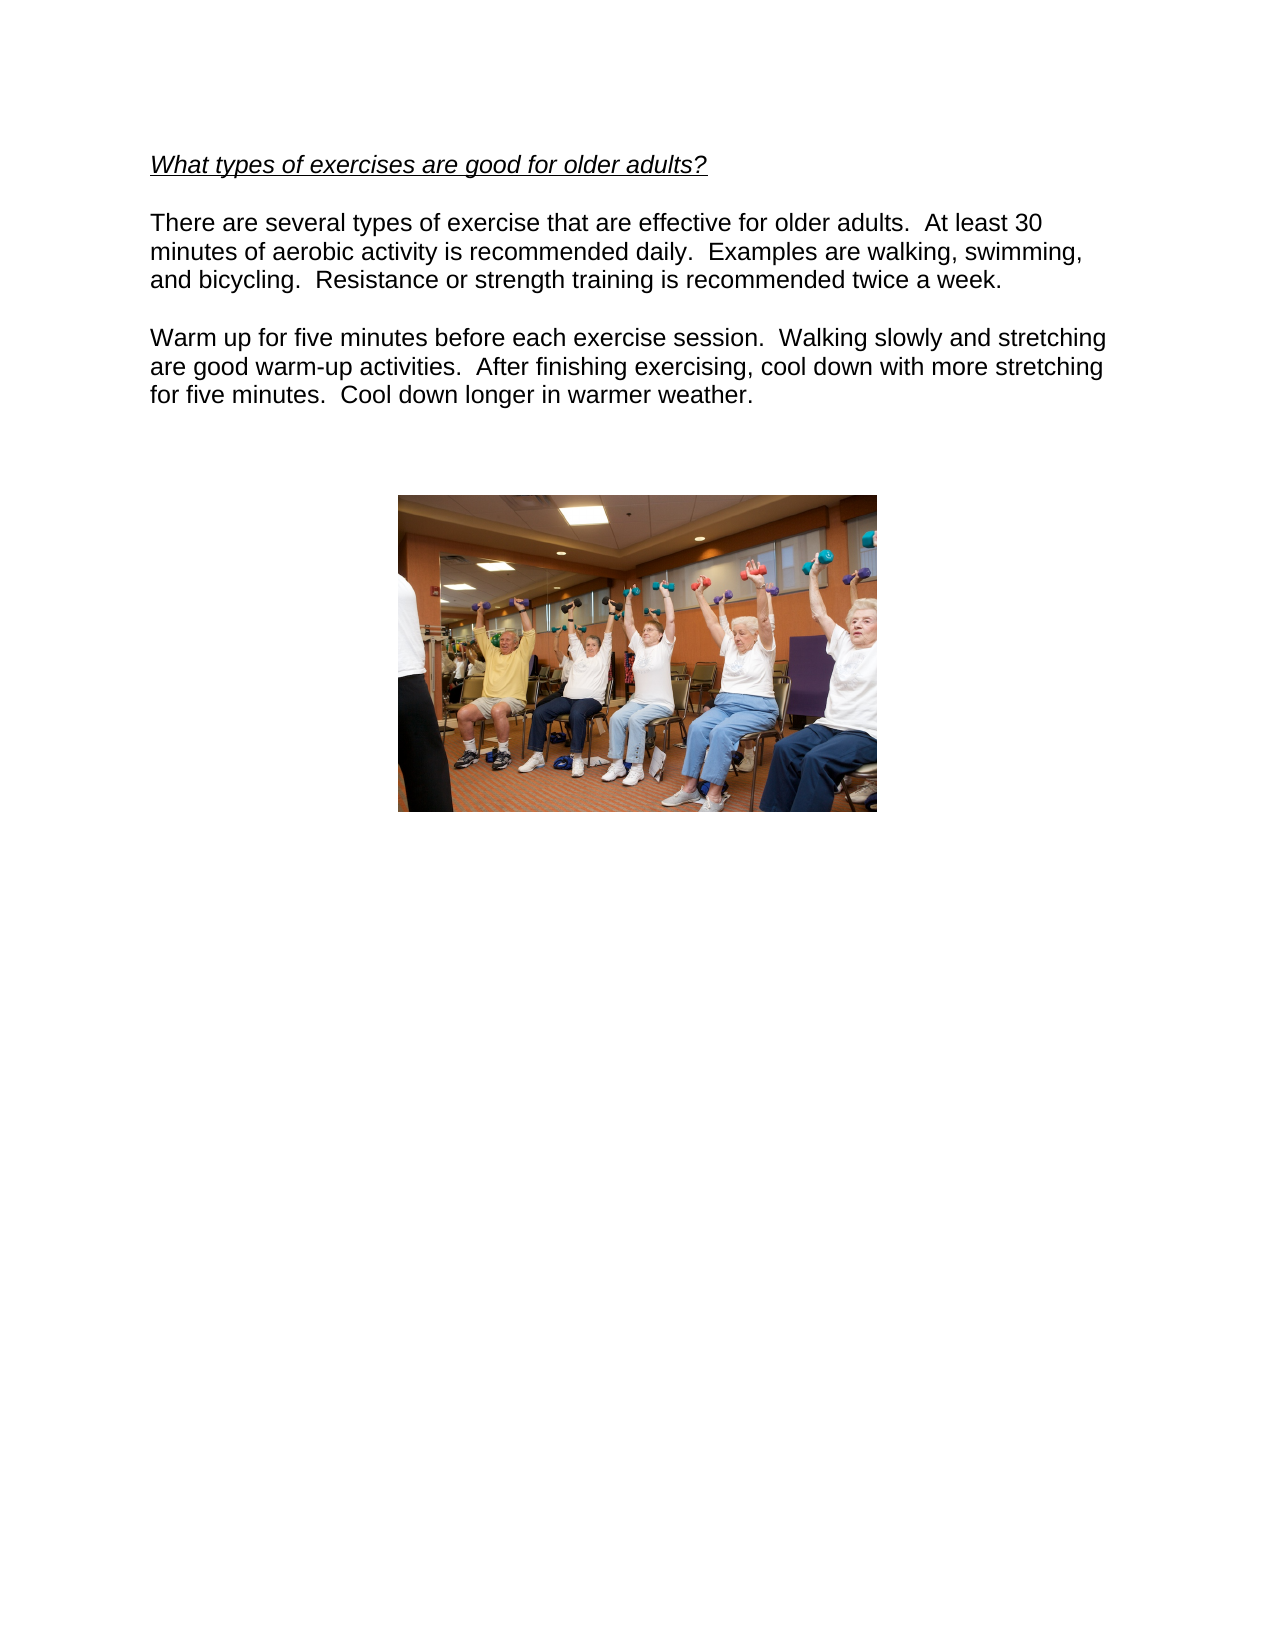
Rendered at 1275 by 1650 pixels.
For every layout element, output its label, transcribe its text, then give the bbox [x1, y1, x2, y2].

picture [398, 495, 877, 812]
text What types of exercises are good for older adults? [150, 150, 1125, 179]
text There are several types of exercise that are effective for older adults. At least 30 minutes of aerobic activity is recommended daily. Examples are walking, swimming, and bicycling. Resistance or strength training is recommended twice a week. Warm up for five minutes before each exercise session. Walking slowly and stretching are good warm-up activities. After finishing exercising, cool down with more stretching for five minutes. Cool down longer in warmer weather. [150, 208, 1125, 467]
